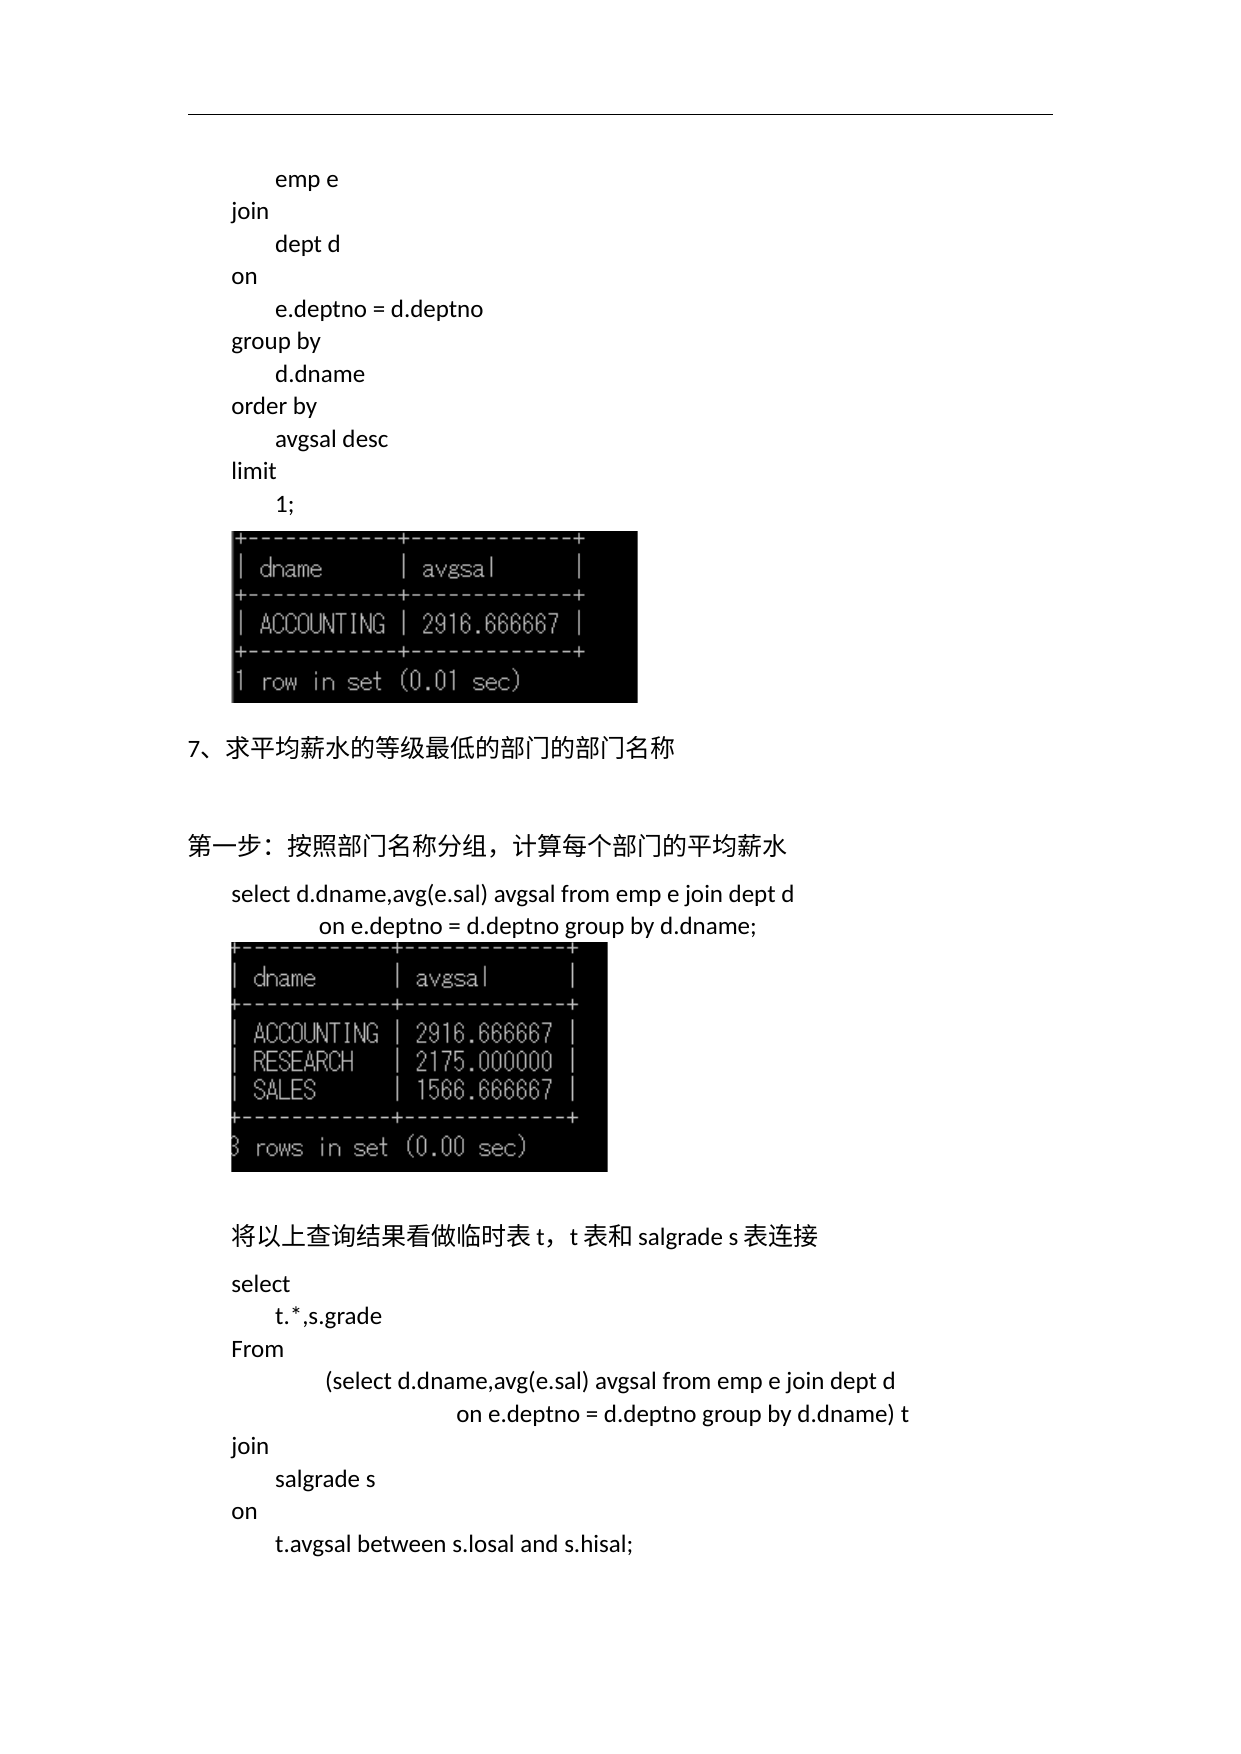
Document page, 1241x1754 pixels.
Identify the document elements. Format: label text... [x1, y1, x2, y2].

text From [187, 1332, 1053, 1364]
text join [187, 194, 1053, 227]
text select [187, 1267, 1053, 1299]
text t.avgsal between s.losal and s.hisal; [187, 1527, 1053, 1559]
text salgrade s [187, 1462, 1053, 1494]
text 第一步：按照部门名称分组，计算每个部门的平均薪水 [187, 812, 1053, 877]
text e.deptno = d.deptno [187, 292, 1053, 324]
text t.*,s.grade [187, 1299, 1053, 1332]
list 求平均薪水的等级最低的部门的部门名称 [187, 714, 1053, 779]
text d.dname [187, 357, 1053, 389]
text group by [187, 324, 1053, 357]
text order by [187, 389, 1053, 422]
text emp e [187, 162, 1053, 194]
text on e.deptno = d.deptno group by d.dname; [275, 909, 1053, 942]
text on [187, 1494, 1053, 1527]
text avgsal desc [187, 422, 1053, 454]
text on [187, 259, 1053, 292]
text limit [187, 454, 1053, 487]
text select d.dname,avg(e.sal) avgsal from emp e join dept d [187, 877, 1053, 909]
text dept d [187, 227, 1053, 259]
picture [231, 531, 638, 703]
text on e.deptno = d.deptno group by d.dname) t [237, 1397, 1053, 1429]
text 1; [187, 487, 1053, 519]
text (select d.dname,avg(e.sal) avgsal from emp e join dept d [237, 1364, 1053, 1397]
text 将以上查询结果看做临时表t，t表和salgrade s表连接 [187, 1202, 1053, 1267]
text join [187, 1429, 1053, 1462]
picture [231, 942, 608, 1172]
